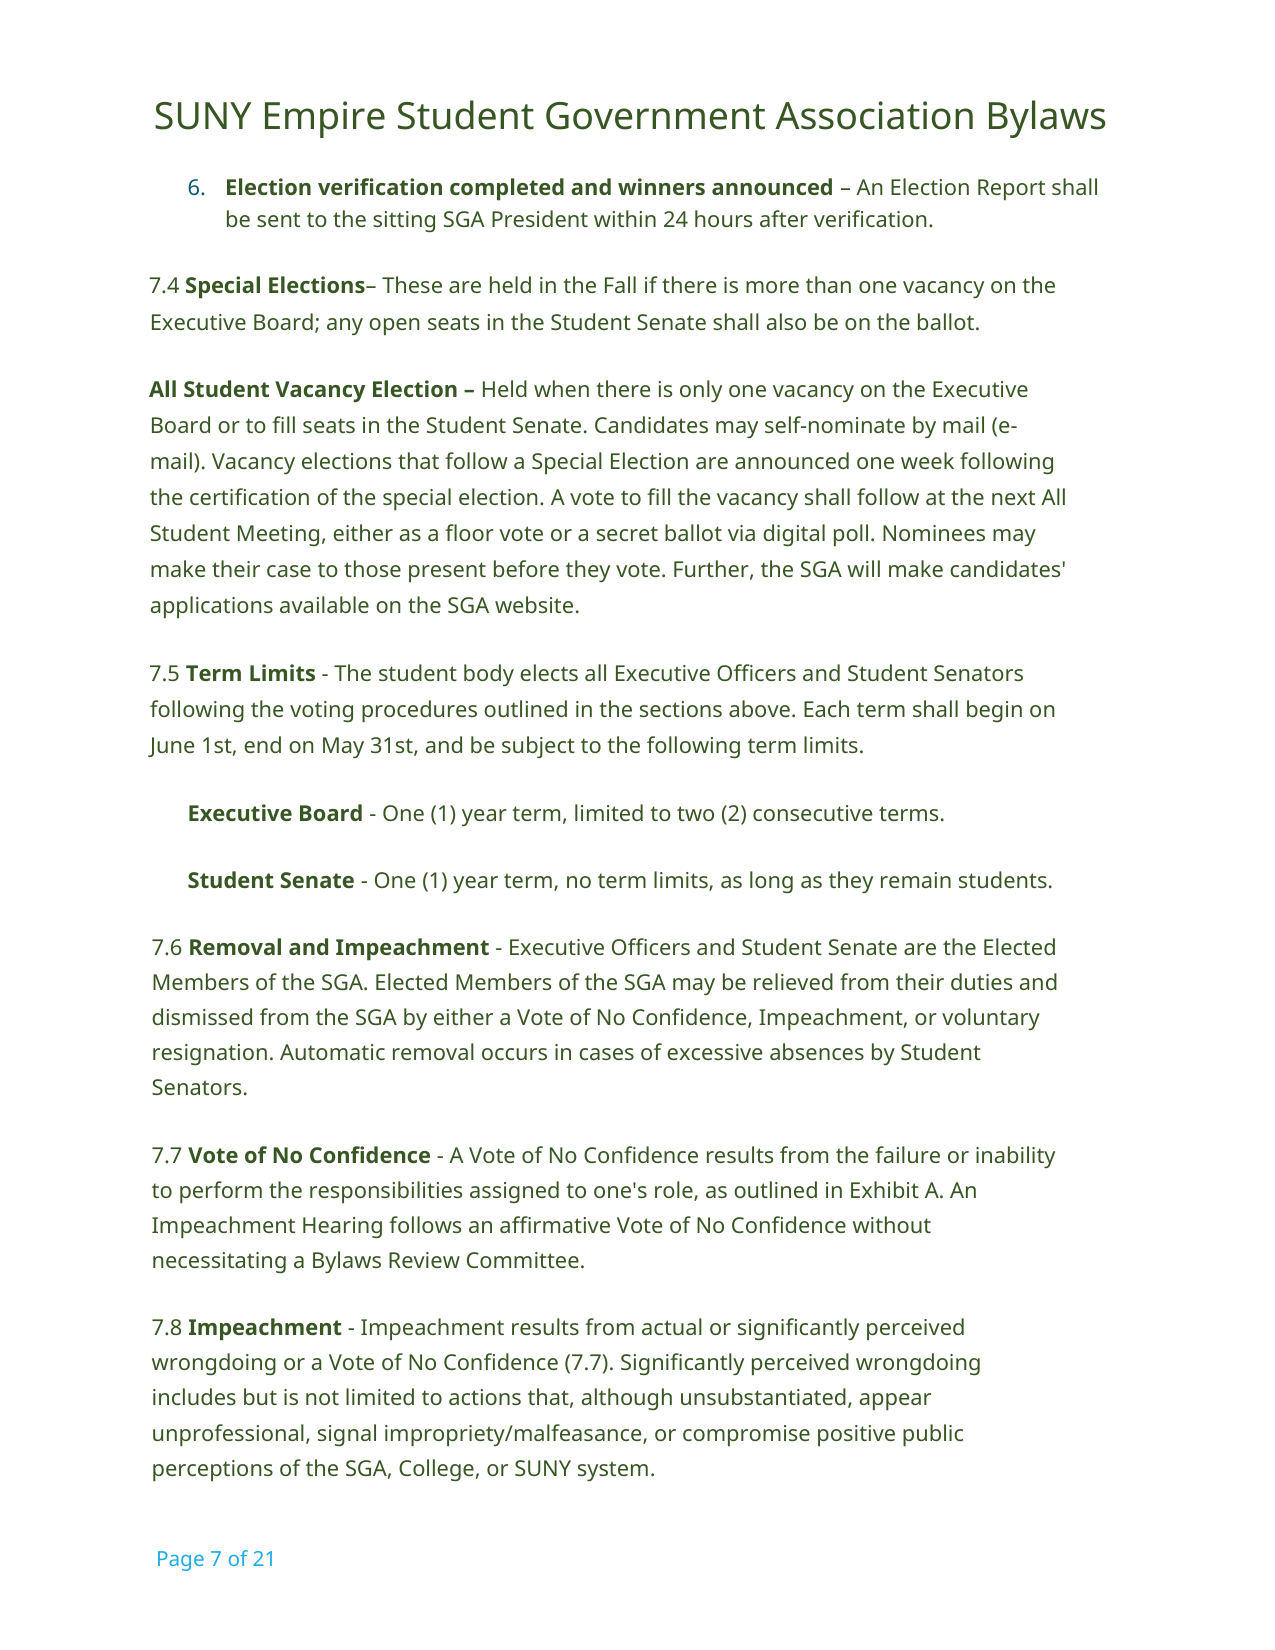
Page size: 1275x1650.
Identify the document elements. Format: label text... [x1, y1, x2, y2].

text Student Senate - One (1) year term, no term limits, as long as they remain students. [187, 865, 1066, 895]
text Executive Board - One (1) year term, limited to two (2) consecutive terms. [150, 798, 1066, 828]
text All Student Vacancy Election – Held when there is only one vacancy on the Executive Board or to fill seats in the Student Senate. Candidates may self-nominate by mail (e-mail). Vacancy elections that follow a Special Election are announced one week following the certification of the special election. A vote to fill the vacancy shall follow at the next All Student Meeting, either as a floor vote or a secret ballot via digital poll. Nominees may make their case to those present before they vote. Further, the SGA will make candidates' applications available on the SGA website. [149, 374, 1071, 620]
text 7.7 Vote of No Confidence - A Vote of No Confidence results from the failure or inability to perform the responsibilities assigned to one's role, as outlined in Exhibit A. An Impeachment Hearing follows an affirmative Vote of No Confidence without necessitating a Bylaws Review Committee. [151, 1139, 1072, 1275]
text 7.5 Term Limits - The student body elects all Executive Officers and Student Senators following the voting procedures outlined in the sections above. Each term shall begin on June 1st, end on May 31st, and be subject to the following term limits. [149, 658, 1071, 760]
list Election verification completed and winners announced – An Election Report shall be sent to the sitting SGA President within 24 hours after verification. [187, 172, 1123, 264]
text 7.4 Special Elections– These are held in the Fall if there is more than one vacancy on the Executive Board; any open seats in the Student Senate shall also be on the ballot. [148, 270, 1071, 336]
text 7.8 Impeachment - Impeachment results from actual or significantly perceived wrongdoing or a Vote of No Confidence (7.7). Significantly perceived wrongdoing includes but is not limited to actions that, although unsubstantiated, appear unprofessional, signal impropriety/malfeasance, or compromise positive public perceptions of the SGA, College, or SUNY system. [151, 1312, 1072, 1482]
text 7.6 Removal and Impeachment - Executive Officers and Student Senate are the Elected Members of the SGA. Elected Members of the SGA may be relieved from their duties and dismissed from the SGA by either a Vote of No Confidence, Impeachment, or voluntary resignation. Automatic removal occurs in cases of excessive absences by Student Senators. [151, 932, 1072, 1102]
